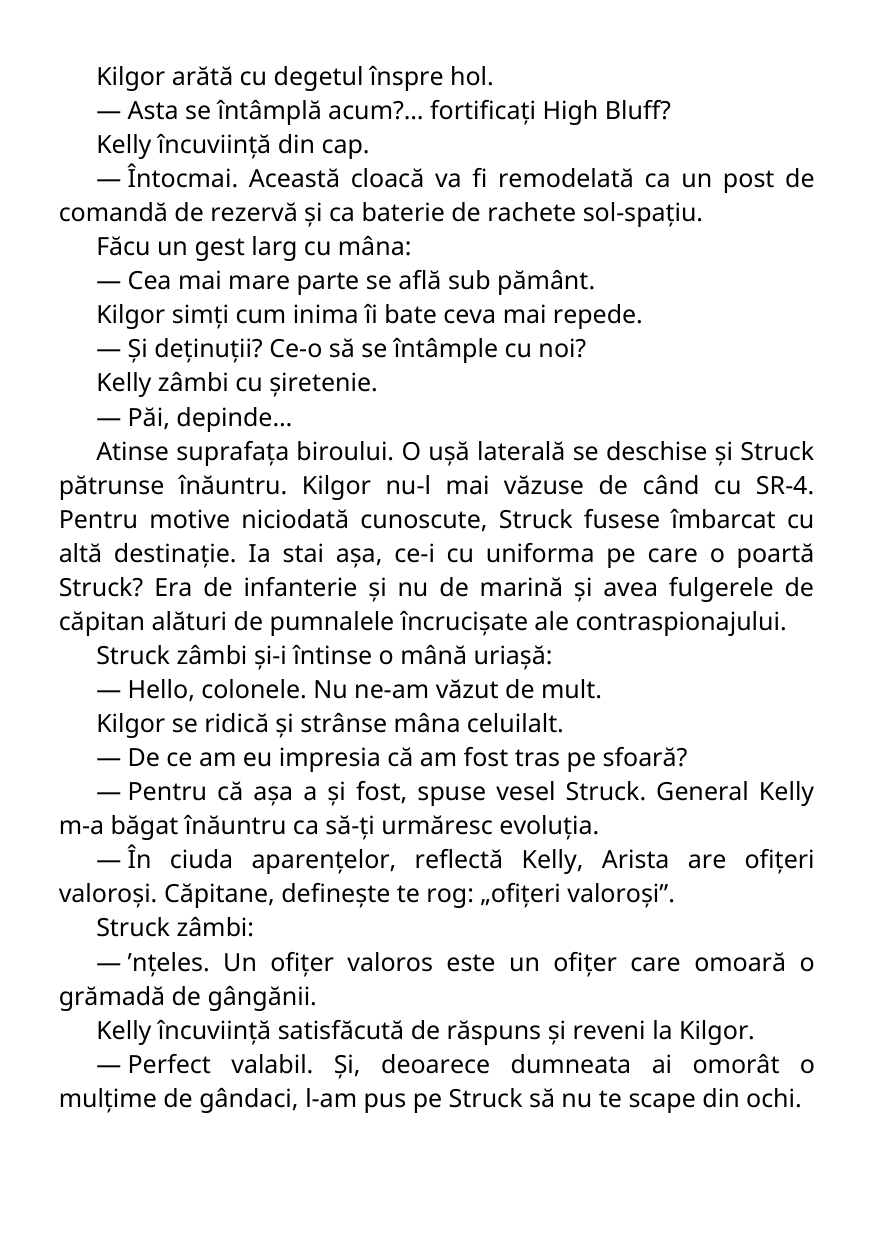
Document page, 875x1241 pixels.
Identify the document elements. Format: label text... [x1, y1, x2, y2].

text — Şi deţinuţii? Ce-o să se întâmple cu noi? [58, 331, 816, 365]
text — Pentru că aşa a şi fost, spuse vesel Struck. General Kelly m-a băgat înăuntru ca să-ţi urmăresc evoluţia. [58, 774, 816, 842]
text Kilgor simţi cum inima îi bate ceva mai repede. [58, 297, 816, 331]
text Kilgor arătă cu degetul înspre hol. [58, 58, 816, 93]
text — Păi, depinde… [58, 399, 816, 433]
text — Perfect valabil. Şi, deoarece dumneata ai omorât o mulţime de gândaci, l-am pus pe Struck să nu te scape din ochi. [58, 1046, 816, 1114]
text — Asta se întâmplă acum?… fortificaţi High Bluff? [58, 93, 816, 127]
text Făcu un gest larg cu mâna: [58, 229, 816, 263]
text Atinse suprafaţa biroului. O uşă laterală se deschise şi Struck pătrunse înăuntru. Kilgor nu-l mai văzuse de când cu SR-4. Pentru motive niciodată cunoscute, Struck fusese îmbarcat cu altă destinaţie. Ia stai aşa, ce-i cu uniforma pe care o poartă Struck? Era de infanterie şi nu de marină şi avea fulgerele de căpitan alături de pumnalele încrucişate ale contraspionajului. [58, 433, 816, 638]
text — În ciuda aparenţelor, reflectă Kelly, Arista are ofiţeri valoroşi. Căpitane, defineşte te rog: „ofiţeri valoroşi”. [58, 842, 816, 910]
text Kelly zâmbi cu şiretenie. [58, 365, 816, 399]
text — ’nţeles. Un ofiţer valoros este un ofiţer care omoară o grămadă de gângănii. [58, 944, 816, 1012]
text Kilgor se ridică şi strânse mâna celuilalt. [58, 706, 816, 740]
text — De ce am eu impresia că am fost tras pe sfoară? [58, 740, 816, 774]
text Struck zâmbi: [58, 910, 816, 944]
text — Întocmai. Această cloacă va fi remodelată ca un post de comandă de rezervă şi ca baterie de rachete sol-spaţiu. [58, 161, 816, 229]
text Kelly încuviinţă satisfăcută de răspuns şi reveni la Kilgor. [58, 1012, 816, 1046]
text — Hello, colonele. Nu ne-am văzut de mult. [58, 672, 816, 706]
text — Cea mai mare parte se află sub pământ. [58, 263, 816, 297]
text Struck zâmbi şi-i întinse o mână uriaşă: [58, 638, 816, 672]
text Kelly încuviinţă din cap. [58, 127, 816, 161]
